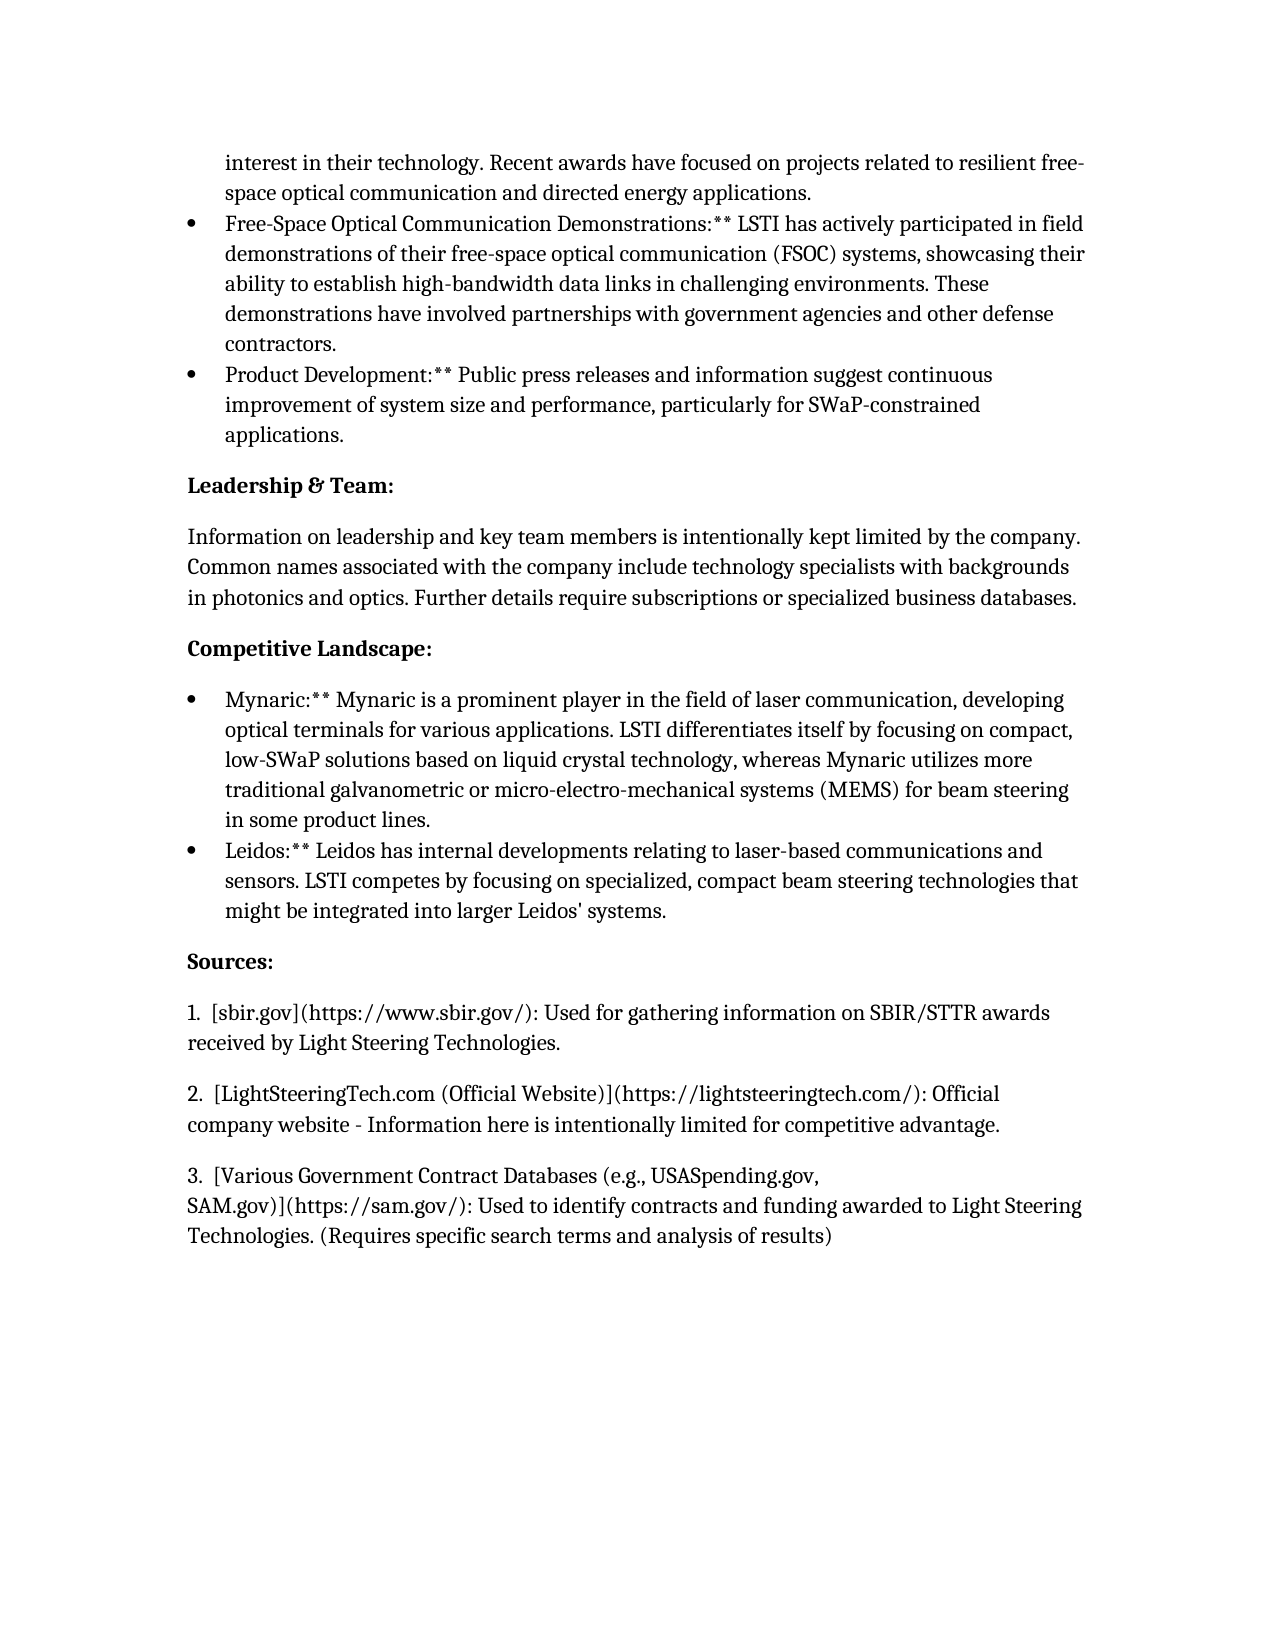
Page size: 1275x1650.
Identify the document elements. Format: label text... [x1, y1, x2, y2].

text Information on leadership and key team members is intentionally kept limited by the company. Common names associated with the company include technology specialists with backgrounds in photonics and optics. Further details require subscriptions or specialized business databases. [187, 524, 1087, 611]
text 3. [Various Government Contract Databases (e.g., USASpending.gov, SAM.gov)](https://sam.gov/): Used to identify contracts and funding awarded to Light Steering Technologies. (Requires specific search terms and analysis of results) [187, 1162, 1087, 1249]
text Competitive Landscape: [187, 635, 1087, 662]
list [187, 150, 1087, 207]
text Sources: [187, 949, 1087, 975]
text Leadership & Team: [187, 473, 1087, 499]
text 1. [sbir.gov](https://www.sbir.gov/): Used for gathering information on SBIR/STTR awards received by Light Steering Technologies. [187, 1000, 1087, 1057]
list Product Development:** Public press releases and information suggest continuous improvement of system size and performance, particularly for SWaP-constrained applications. [187, 361, 1087, 448]
list Mynaric:** Mynaric is a prominent player in the field of laser communication, developing optical terminals for various applications. LSTI differentiates itself by focusing on compact, low-SWaP solutions based on liquid crystal technology, whereas Mynaric utilizes more traditional galvanometric or micro-electro-mechanical systems (MEMS) for beam steering in some product lines. [187, 686, 1087, 834]
text 2. [LightSteeringTech.com (Official Website)](https://lightsteeringtech.com/): Official company website - Information here is intentionally limited for competitive advantage. [187, 1081, 1087, 1138]
list Free-Space Optical Communication Demonstrations:** LSTI has actively participated in field demonstrations of their free-space optical communication (FSOC) systems, showcasing their ability to establish high-bandwidth data links in challenging environments. These demonstrations have involved partnerships with government agencies and other defense contractors. [187, 210, 1087, 358]
list Leidos:** Leidos has internal developments relating to laser-based communications and sensors. LSTI competes by focusing on specialized, compact beam steering technologies that might be integrated into larger Leidos' systems. [187, 837, 1087, 924]
